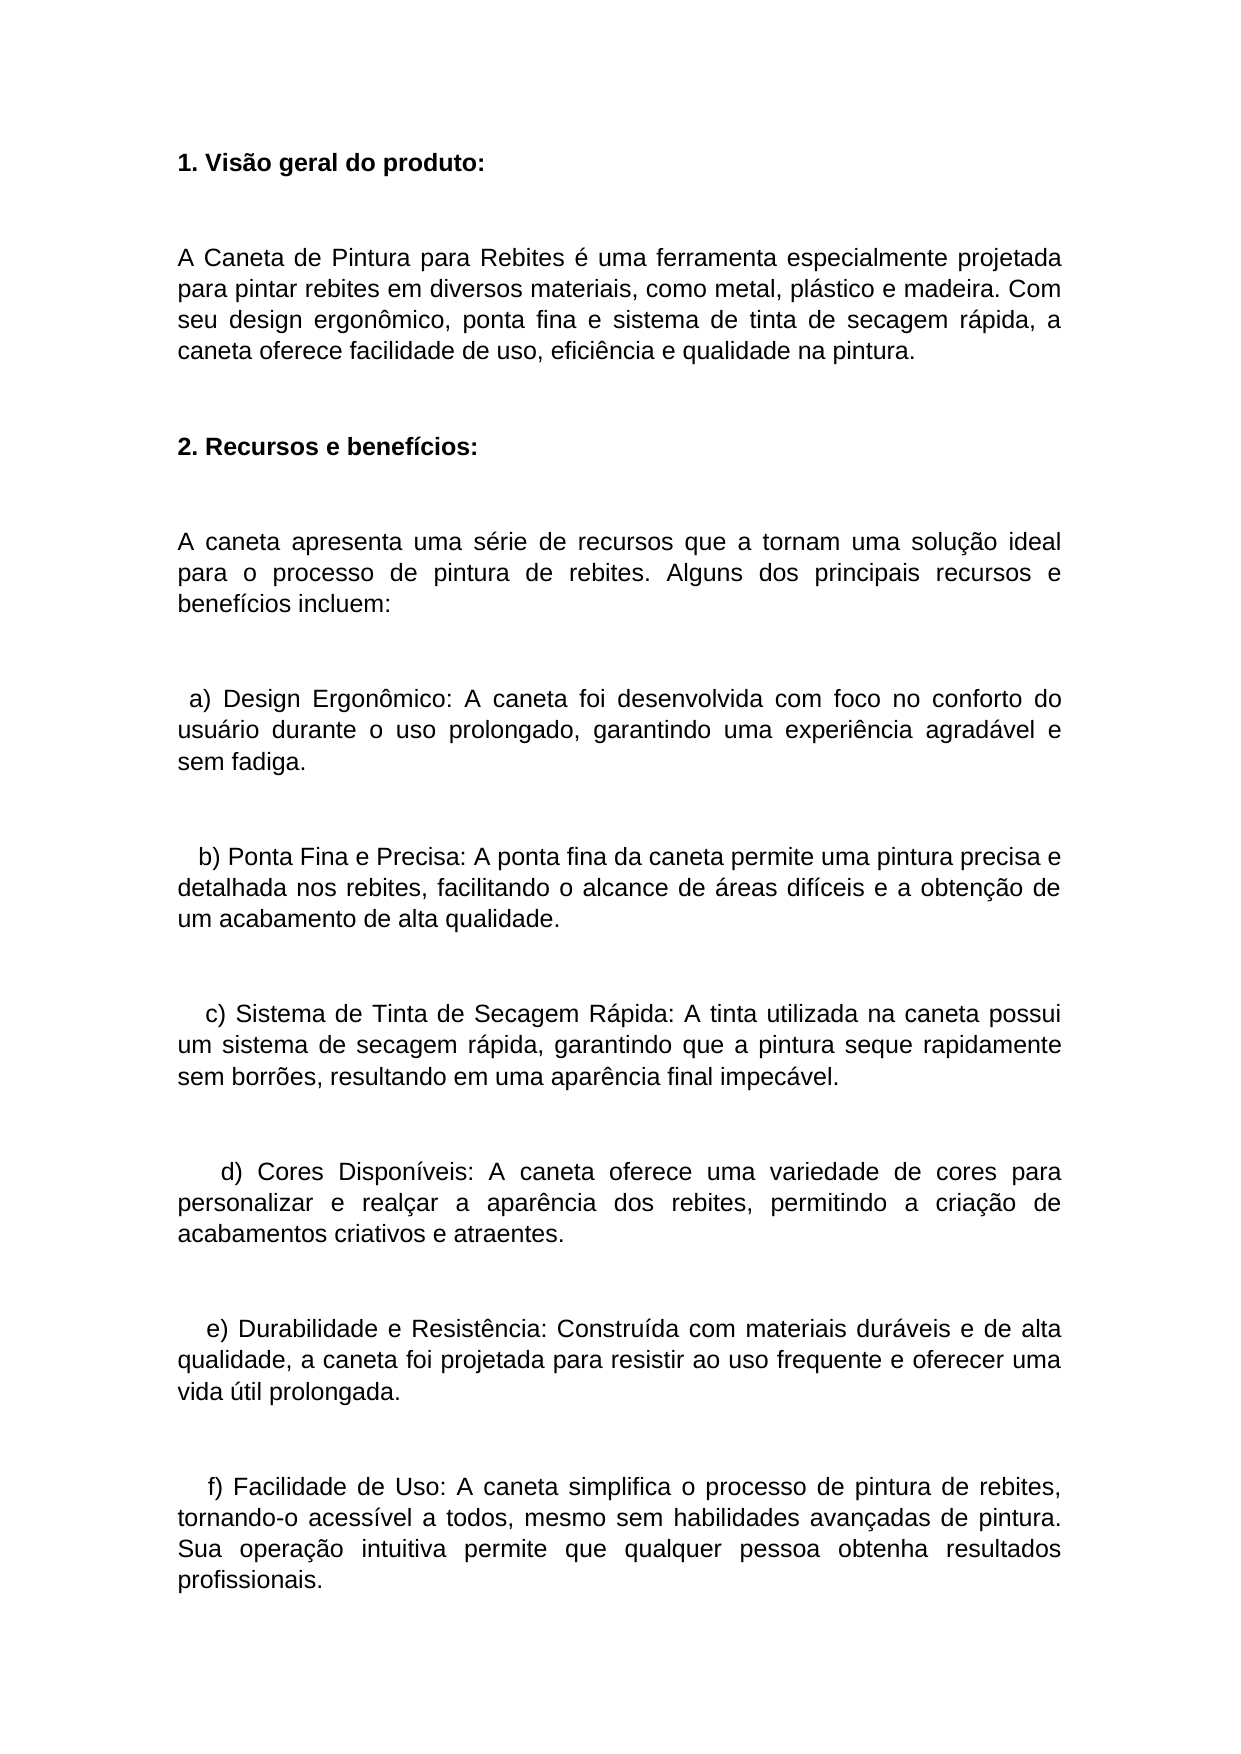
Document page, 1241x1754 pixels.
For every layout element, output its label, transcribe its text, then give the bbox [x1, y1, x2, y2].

text A caneta apresenta uma série de recursos que a tornam uma solução ideal para o processo de pintura de rebites. Alguns dos principais recursos e benefícios incluem: [177, 527, 1063, 618]
text 1. Visão geral do produto: [177, 148, 1063, 176]
text a) Design Ergonômico: A caneta foi desenvolvida com foco no conforto do usuário durante o uso prolongado, garantindo uma experiência agradável e sem fadiga. [177, 684, 1063, 775]
text A Caneta de Pintura para Rebites é uma ferramenta especialmente projetada para pintar rebites em diversos materiais, como metal, plástico e madeira. Com seu design ergonômico, ponta fina e sistema de tinta de secagem rápida, a caneta oferece facilidade de uso, eficiência e qualidade na pintura. [177, 243, 1063, 365]
text e) Durabilidade e Resistência: Construída com materiais duráveis e de alta qualidade, a caneta foi projetada para resistir ao uso frequente e oferecer uma vida útil prolongada. [177, 1314, 1063, 1405]
text d) Cores Disponíveis: A caneta oferece uma variedade de cores para personalizar e realçar a aparência dos rebites, permitindo a criação de acabamentos criativos e atraentes. [177, 1157, 1063, 1248]
text b) Ponta Fina e Precisa: A ponta fina da caneta permite uma pintura precisa e detalhada nos rebites, facilitando o alcance de áreas difíceis e a obtenção de um acabamento de alta qualidade. [177, 842, 1063, 933]
text c) Sistema de Tinta de Secagem Rápida: A tinta utilizada na caneta possui um sistema de secagem rápida, garantindo que a pintura seque rapidamente sem borrões, resultando em uma aparência final impecável. [177, 999, 1063, 1090]
text 2. Recursos e benefícios: [177, 432, 1063, 460]
text f) Facilidade de Uso: A caneta simplifica o processo de pintura de rebites, tornando-o acessível a todos, mesmo sem habilidades avançadas de pintura. Sua operação intuitiva permite que qualquer pessoa obtenha resultados profissionais. [177, 1472, 1063, 1594]
